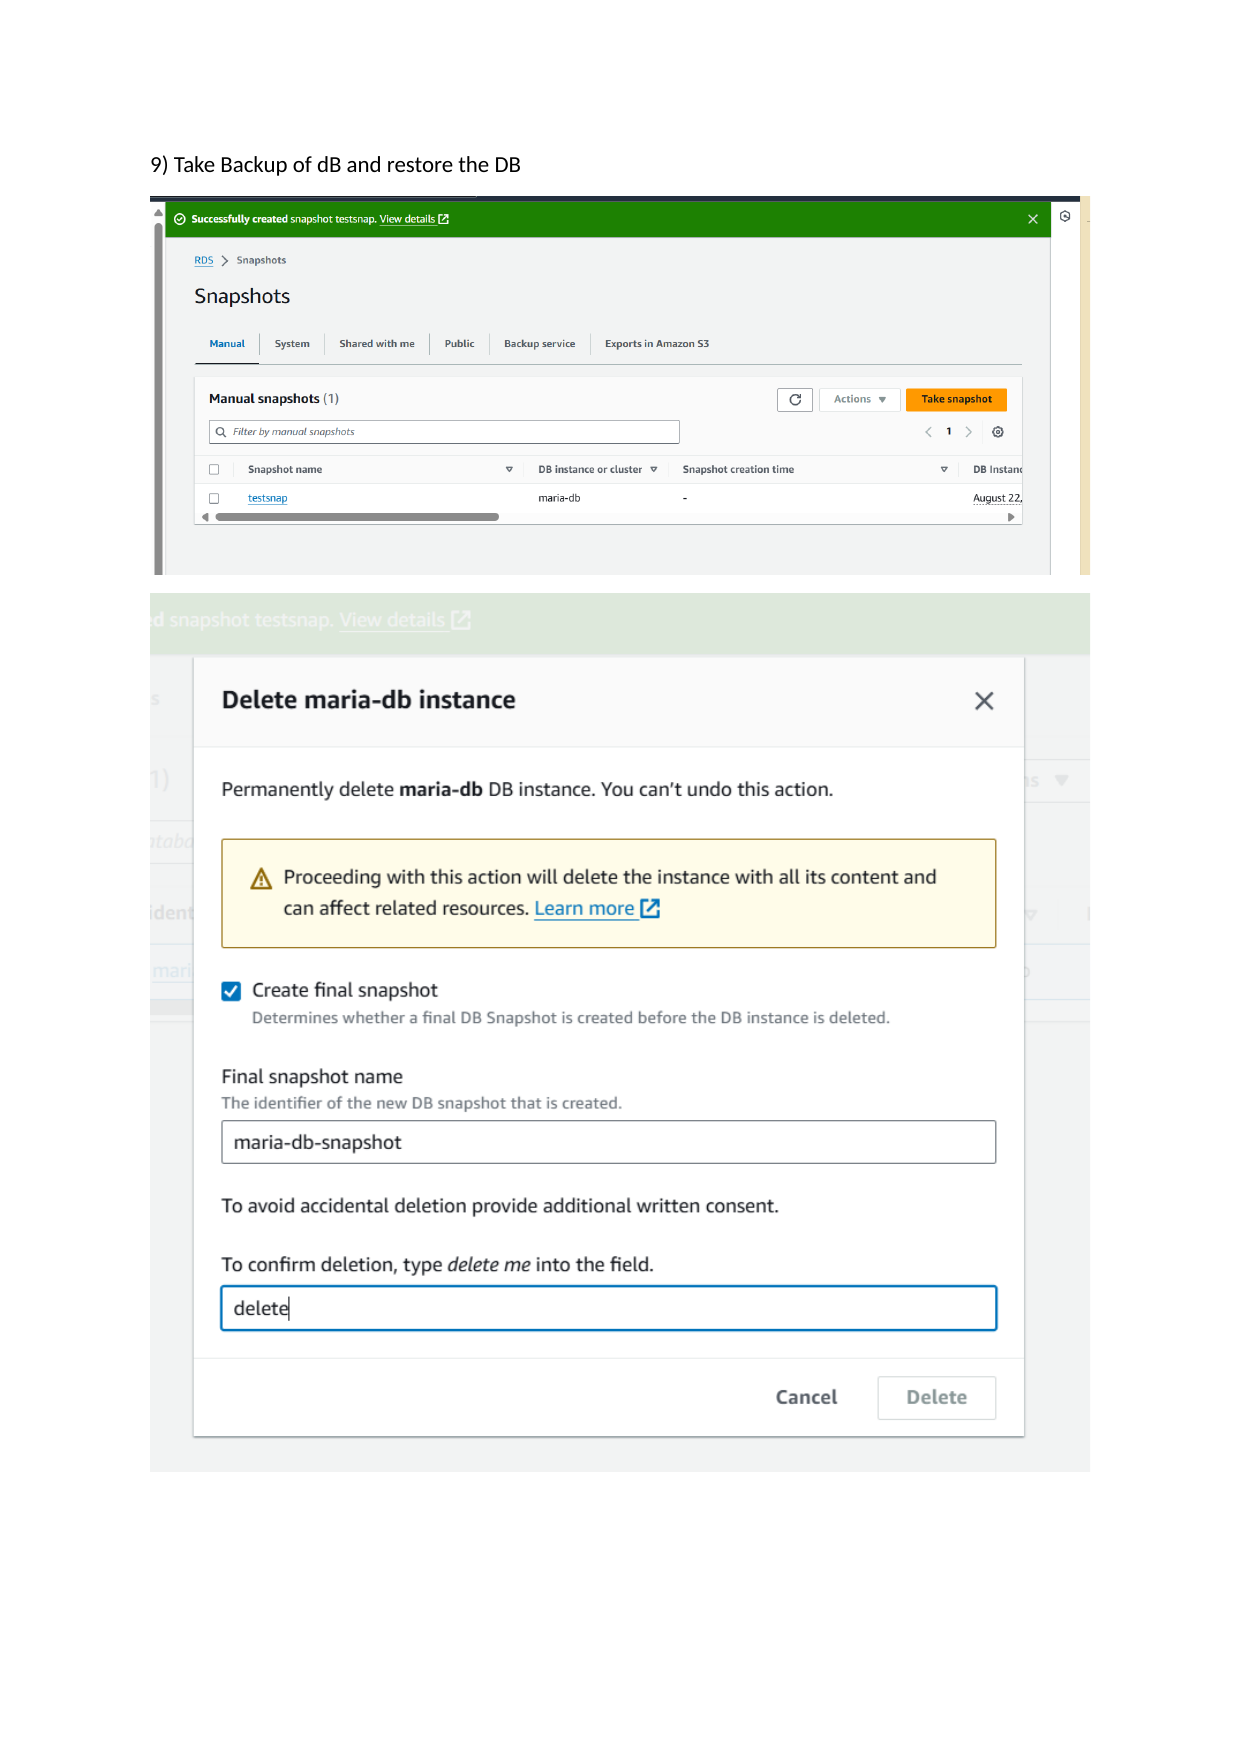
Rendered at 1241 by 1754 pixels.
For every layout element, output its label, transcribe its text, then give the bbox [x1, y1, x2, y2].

text 9) Take Backup of dB and restore the DB [150, 150, 1090, 178]
picture [150, 196, 1091, 575]
picture [150, 593, 1091, 1472]
